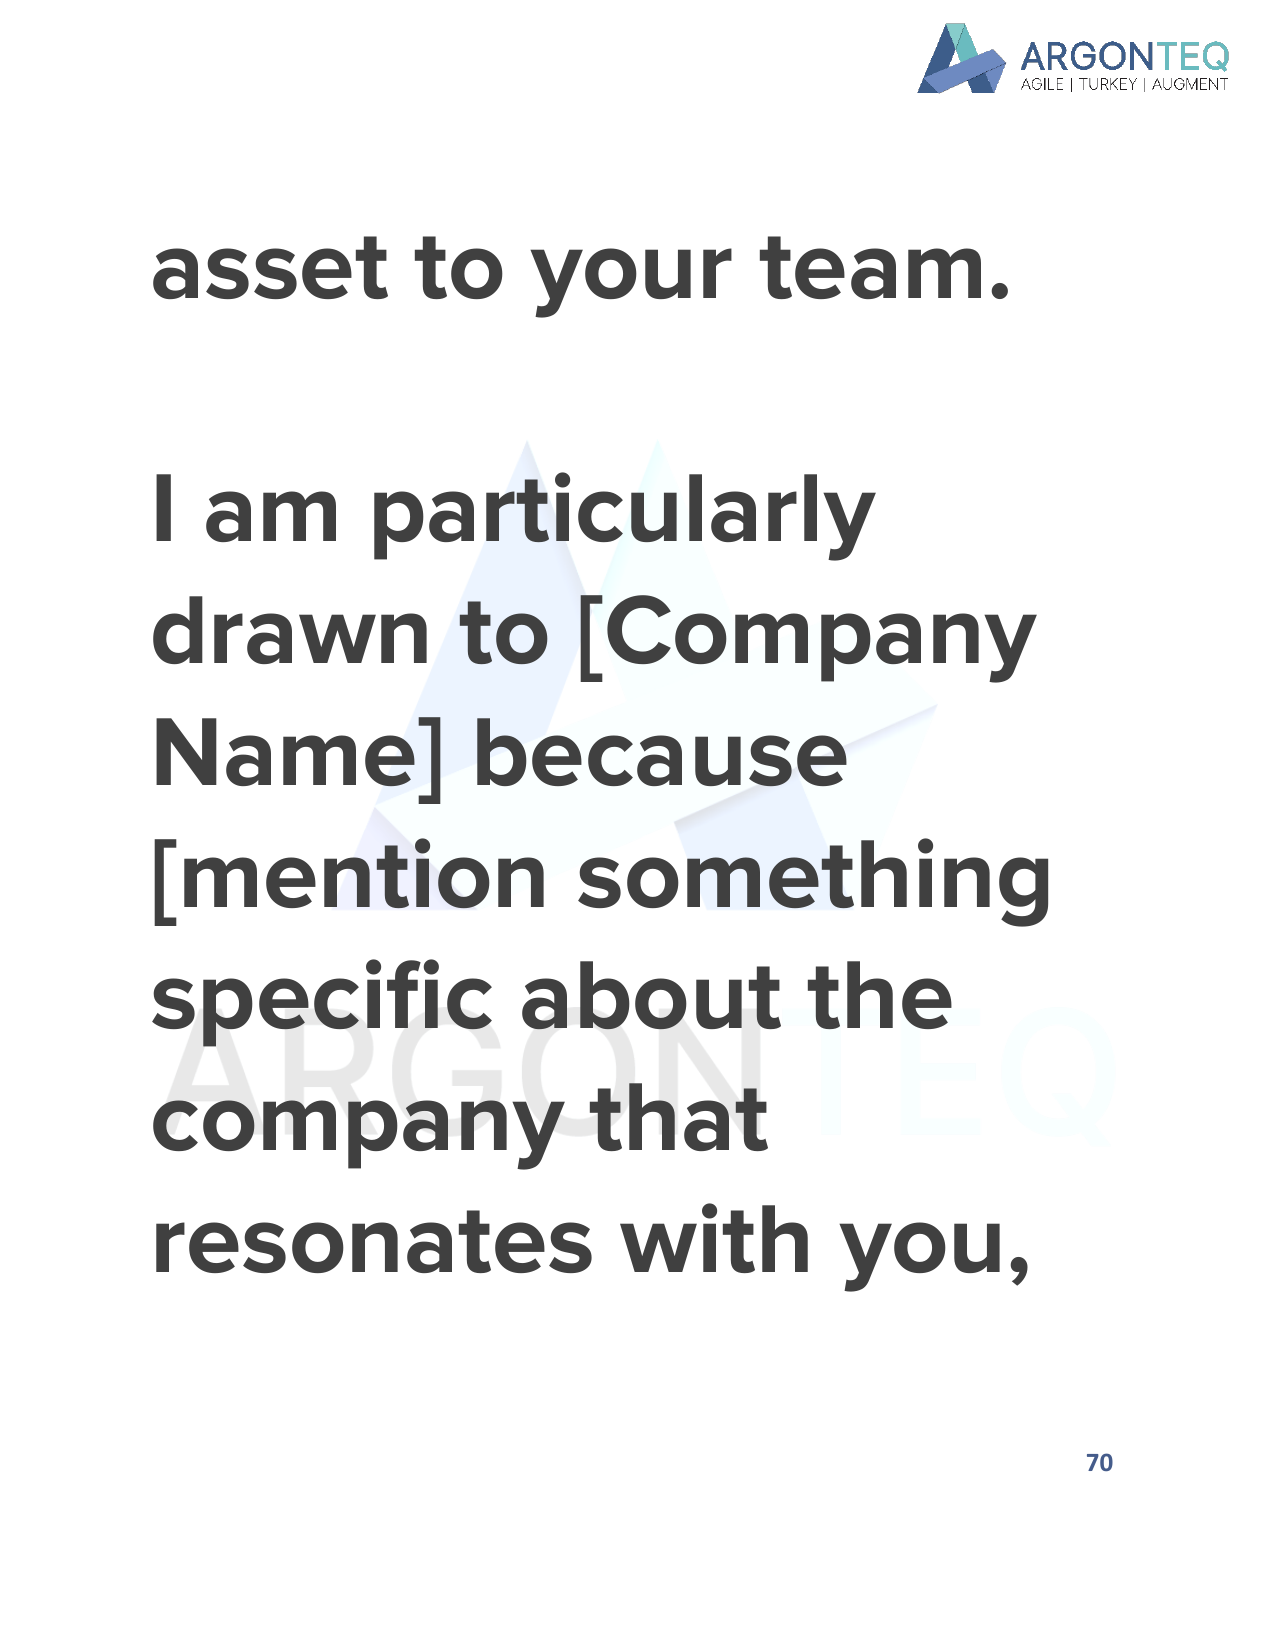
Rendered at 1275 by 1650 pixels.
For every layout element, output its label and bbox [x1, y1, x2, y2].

picture [914, 11, 1241, 103]
title [150, 206, 1125, 1302]
